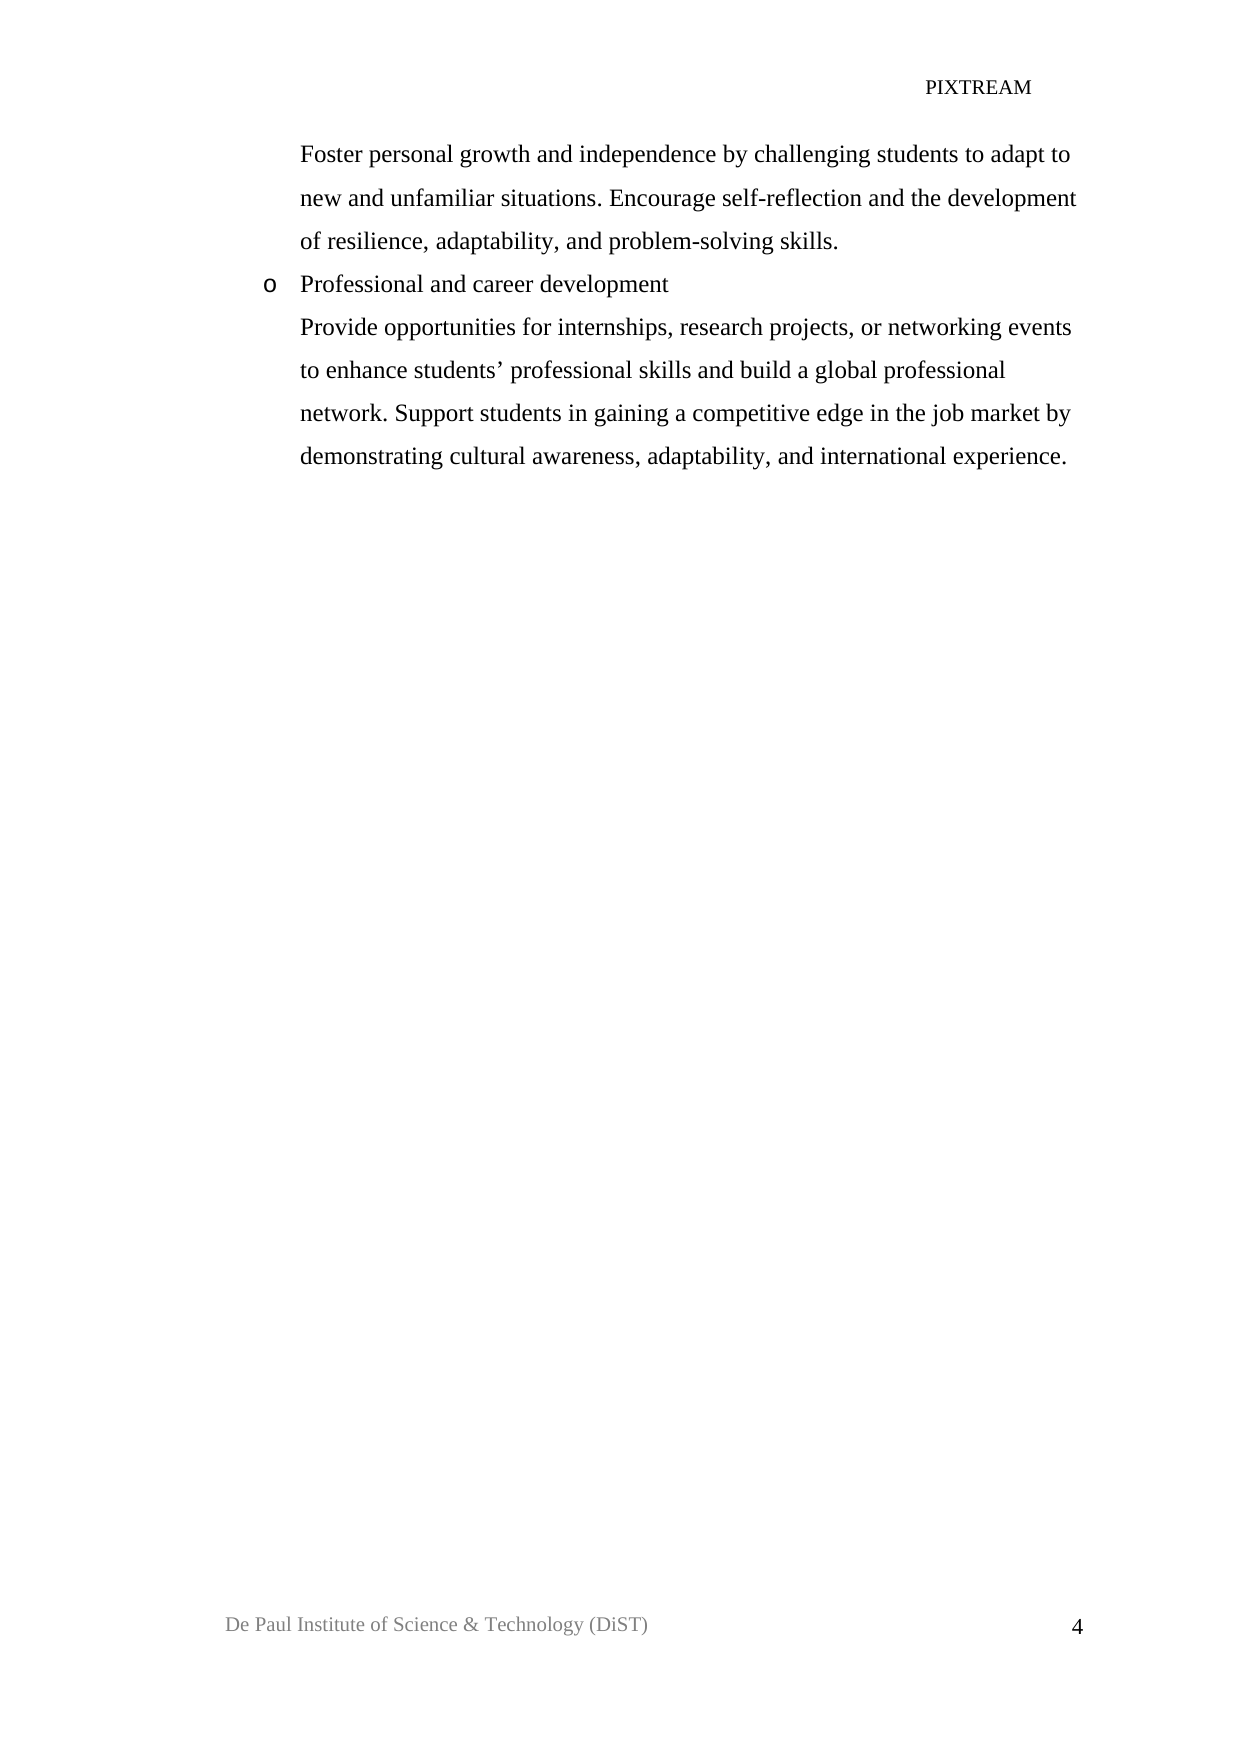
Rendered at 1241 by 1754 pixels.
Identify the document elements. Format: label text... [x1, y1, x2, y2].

text Provide opportunities for internships, research projects, or networking events to enhance students’ professional skills and build a global professional network. Support students in gaining a competitive edge in the job market by demonstrating cultural awareness, adaptability, and international experience. [300, 398, 1074, 556]
text Foster personal growth and independence by challenging students to adapt to new and unfamiliar situations. Encourage self-reflection and the development of resilience, adaptability, and problem-solving skills. [300, 226, 1077, 341]
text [300, 139, 1090, 168]
list Professional and career development [262, 355, 1103, 386]
list Personal Development [262, 183, 1103, 214]
